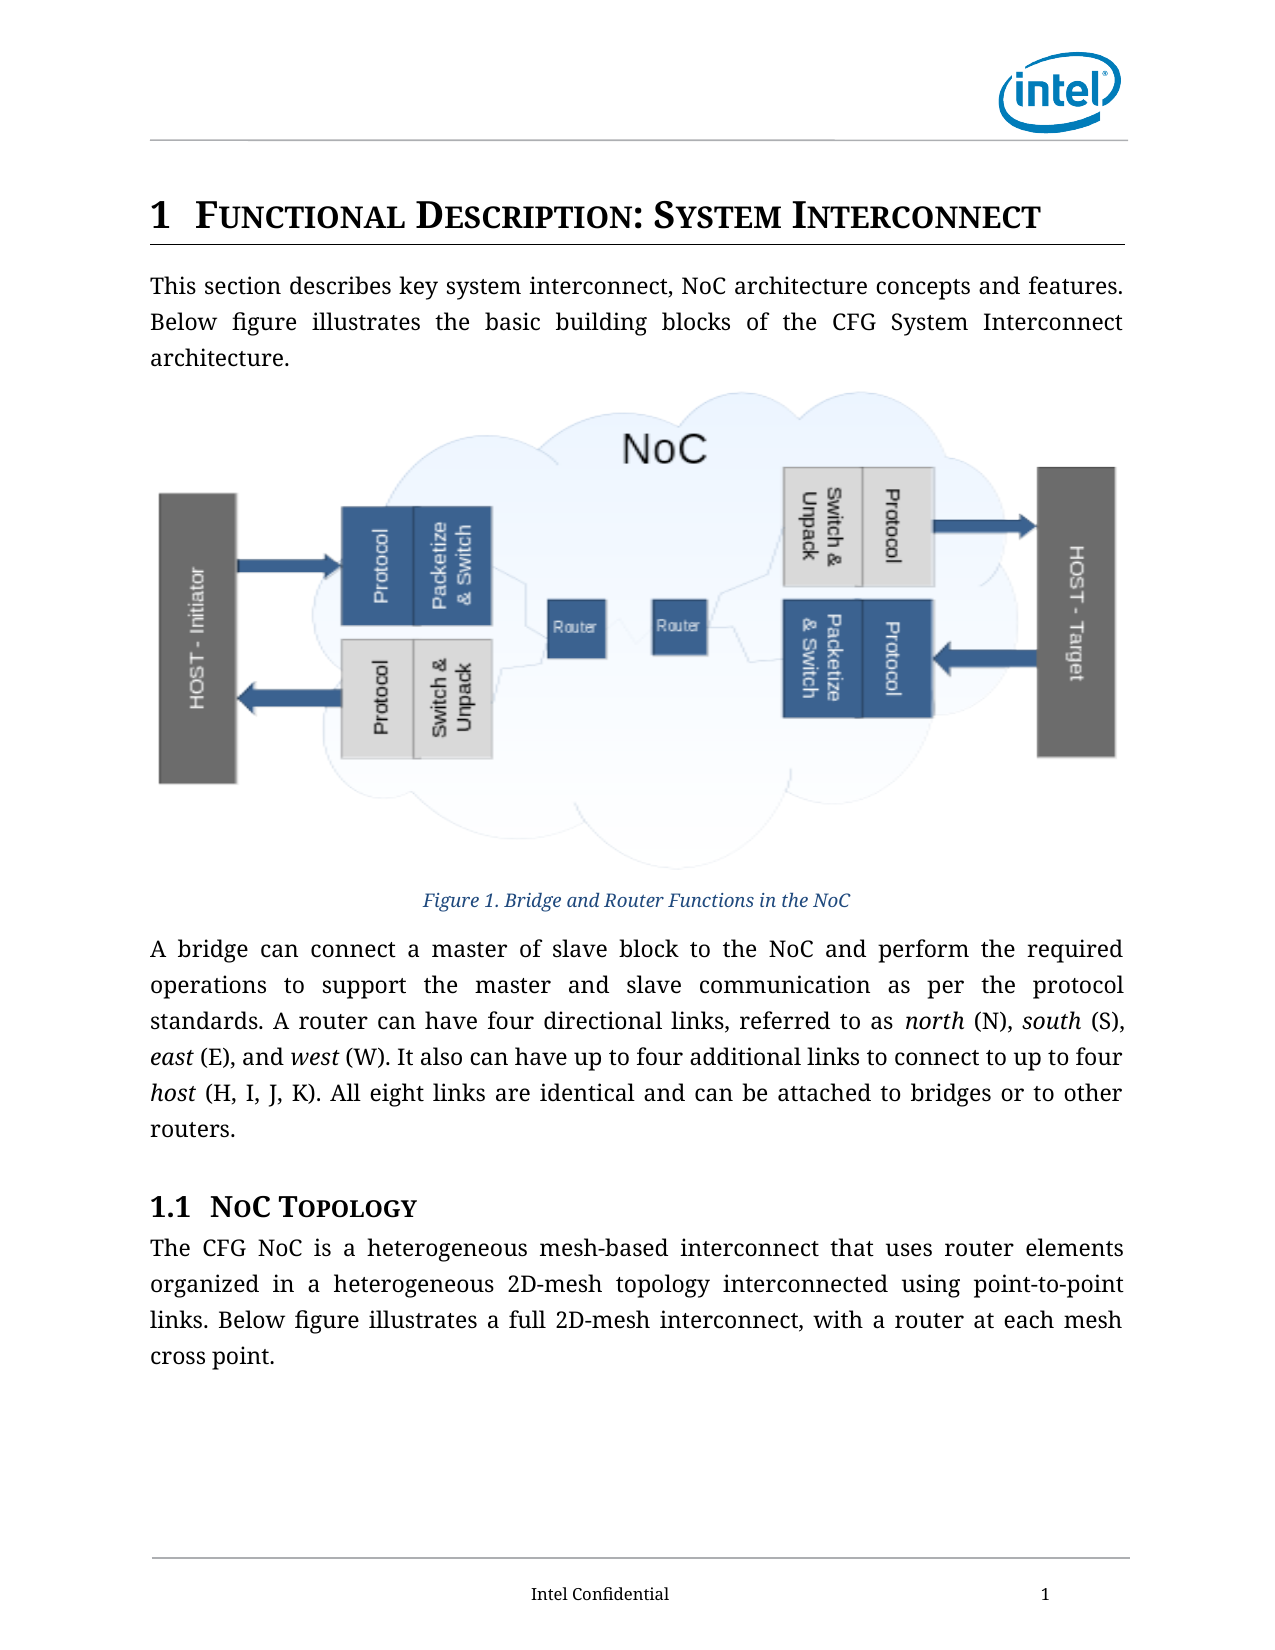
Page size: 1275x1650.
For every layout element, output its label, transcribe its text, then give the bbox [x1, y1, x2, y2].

subtitle NoC Topology [150, 1186, 1125, 1226]
subtitle Functional Description: System Interconnect [150, 175, 1125, 244]
text This section describes key system interconnect, NoC architecture concepts and features. Below figure illustrates the basic building blocks of the CFG System Interconnect architecture. [150, 270, 1125, 373]
text Figure 1. Bridge and Router Functions in the NoC [150, 887, 1125, 912]
picture [993, 42, 1125, 139]
text The CFG NoC is a heterogeneous mesh-based interconnect that uses router elements organized in a heterogeneous 2D-mesh topology interconnected using point-to-point links. Below figure illustrates a full 2D-mesh interconnect, with a router at each mesh cross point. [150, 1232, 1125, 1371]
text A bridge can connect a master of slave block to the NoC and perform the required operations to support the master and slave communication as per the protocol standards. A router can have four directional links, referred to as north (N), south (S), east (E), and west (W). It also can have up to four additional links to connect to up to four host (H, I, J, K). All eight links are identical and can be attached to bridges or to other routers. [150, 933, 1125, 1144]
